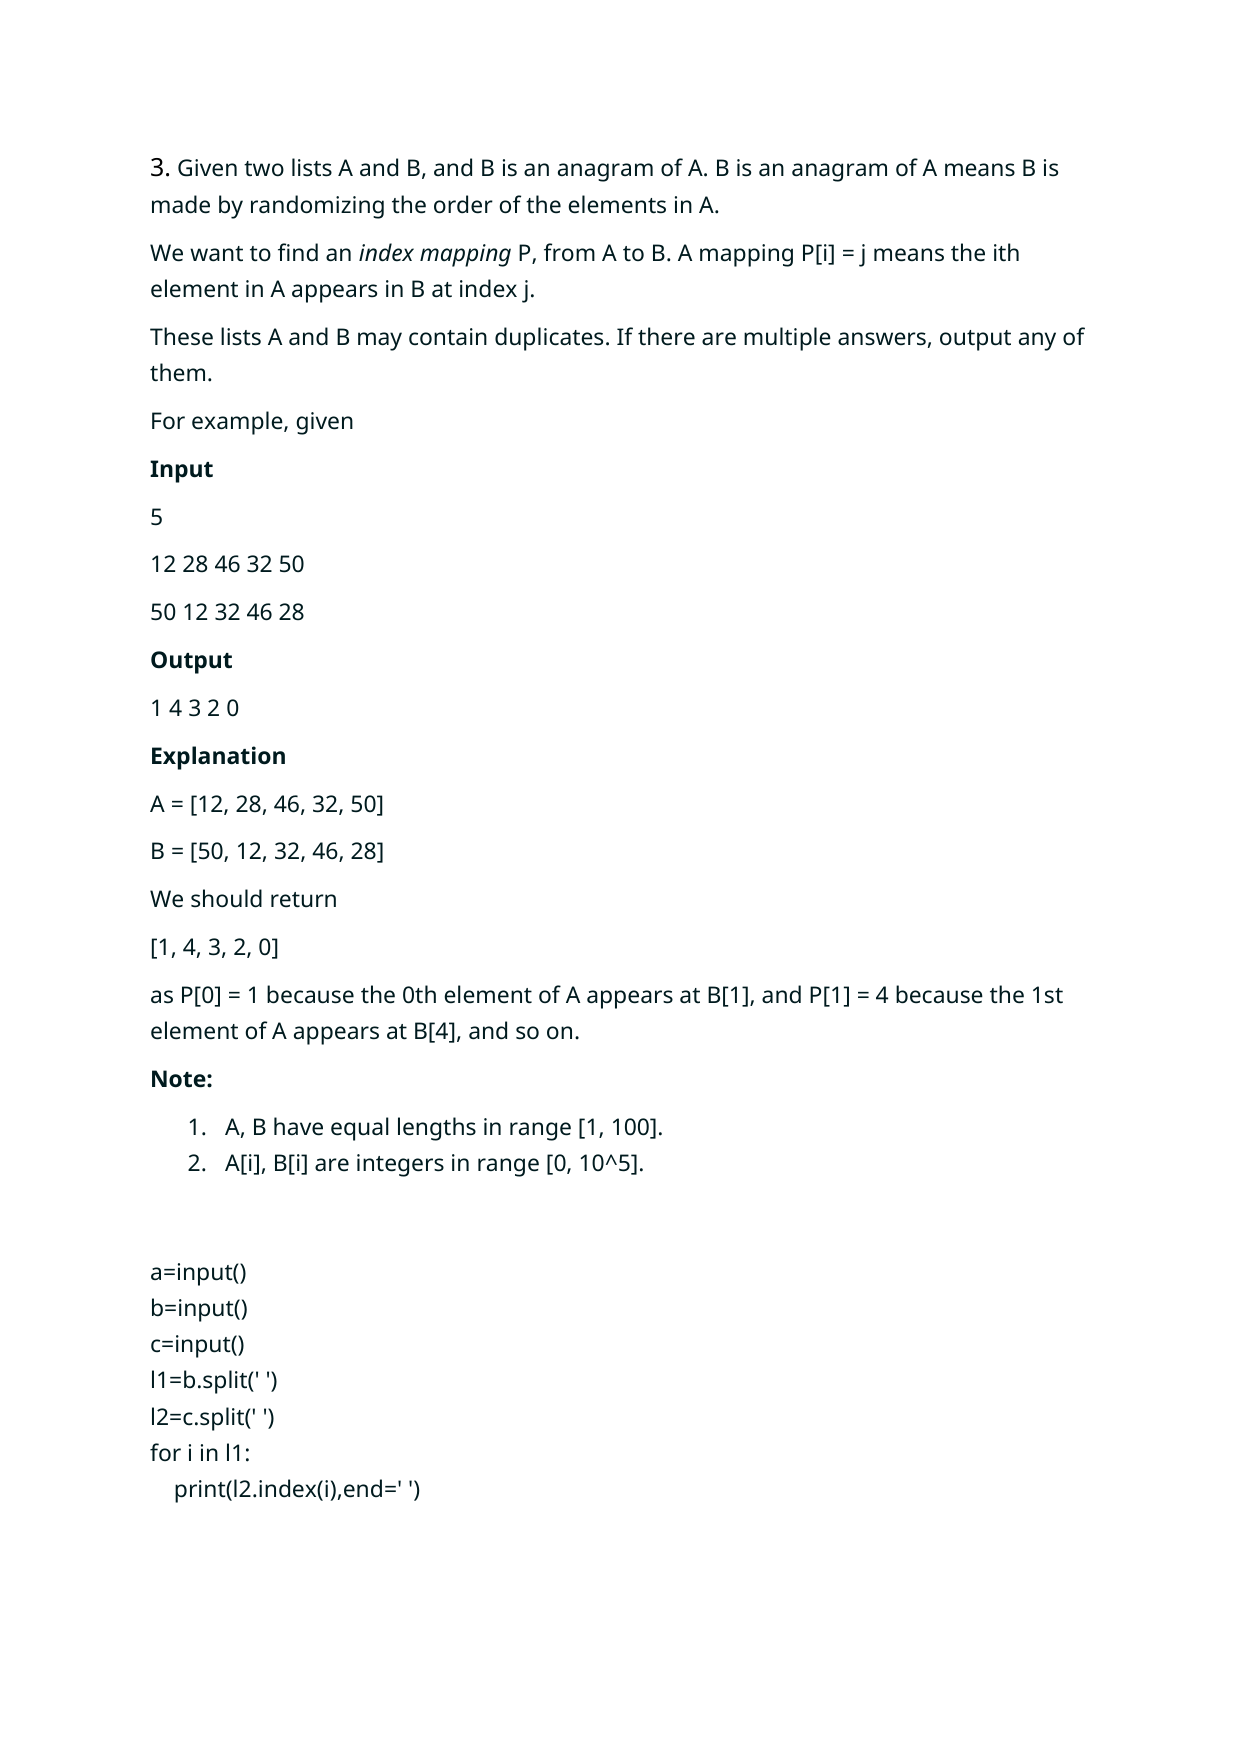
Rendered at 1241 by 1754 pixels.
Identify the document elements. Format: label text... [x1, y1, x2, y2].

text Input [150, 453, 1090, 484]
text as P[0] = 1 because the 0th element of A appears at B[1], and P[1] = 4 because the 1st element of A appears at B[4], and so on. [150, 979, 1090, 1046]
text 3. Given two lists A and B, and B is an anagram of A. B is an anagram of A means B is made by randomizing the order of the elements in A. [150, 150, 1090, 220]
text Note: [150, 1063, 1090, 1094]
text c=input() [150, 1328, 1090, 1359]
text A = [12, 28, 46, 32, 50] [150, 787, 1090, 819]
text 50 12 32 46 28 [150, 596, 1090, 627]
text B = [50, 12, 32, 46, 28] [150, 835, 1090, 867]
text For example, given [150, 405, 1090, 436]
text These lists A and B may contain duplicates. If there are multiple answers, output any of them. [150, 321, 1090, 388]
text 1 4 3 2 0 [150, 692, 1090, 723]
text for i in l1: [150, 1437, 1090, 1468]
text b=input() [150, 1292, 1090, 1323]
list A, B have equal lengths in range [1, 100]. [187, 1111, 1090, 1142]
list A[i], B[i] are integers in range [0, 10^5]. [187, 1147, 1090, 1178]
text a=input() [150, 1256, 1090, 1287]
text print(l2.index(i),end=' ') [150, 1473, 1090, 1504]
text Explanation [150, 740, 1090, 771]
text [1, 4, 3, 2, 0] [150, 931, 1090, 962]
text l2=c.split(' ') [150, 1401, 1090, 1432]
text 5 [150, 501, 1090, 532]
text We want to find an index mapping P, from A to B. A mapping P[i] = j means the ith element in A appears in B at index j. [150, 237, 1090, 304]
text l1=b.split(' ') [150, 1364, 1090, 1396]
text 12 28 46 32 50 [150, 548, 1090, 580]
text We should return [150, 883, 1090, 914]
text Output [150, 644, 1090, 675]
